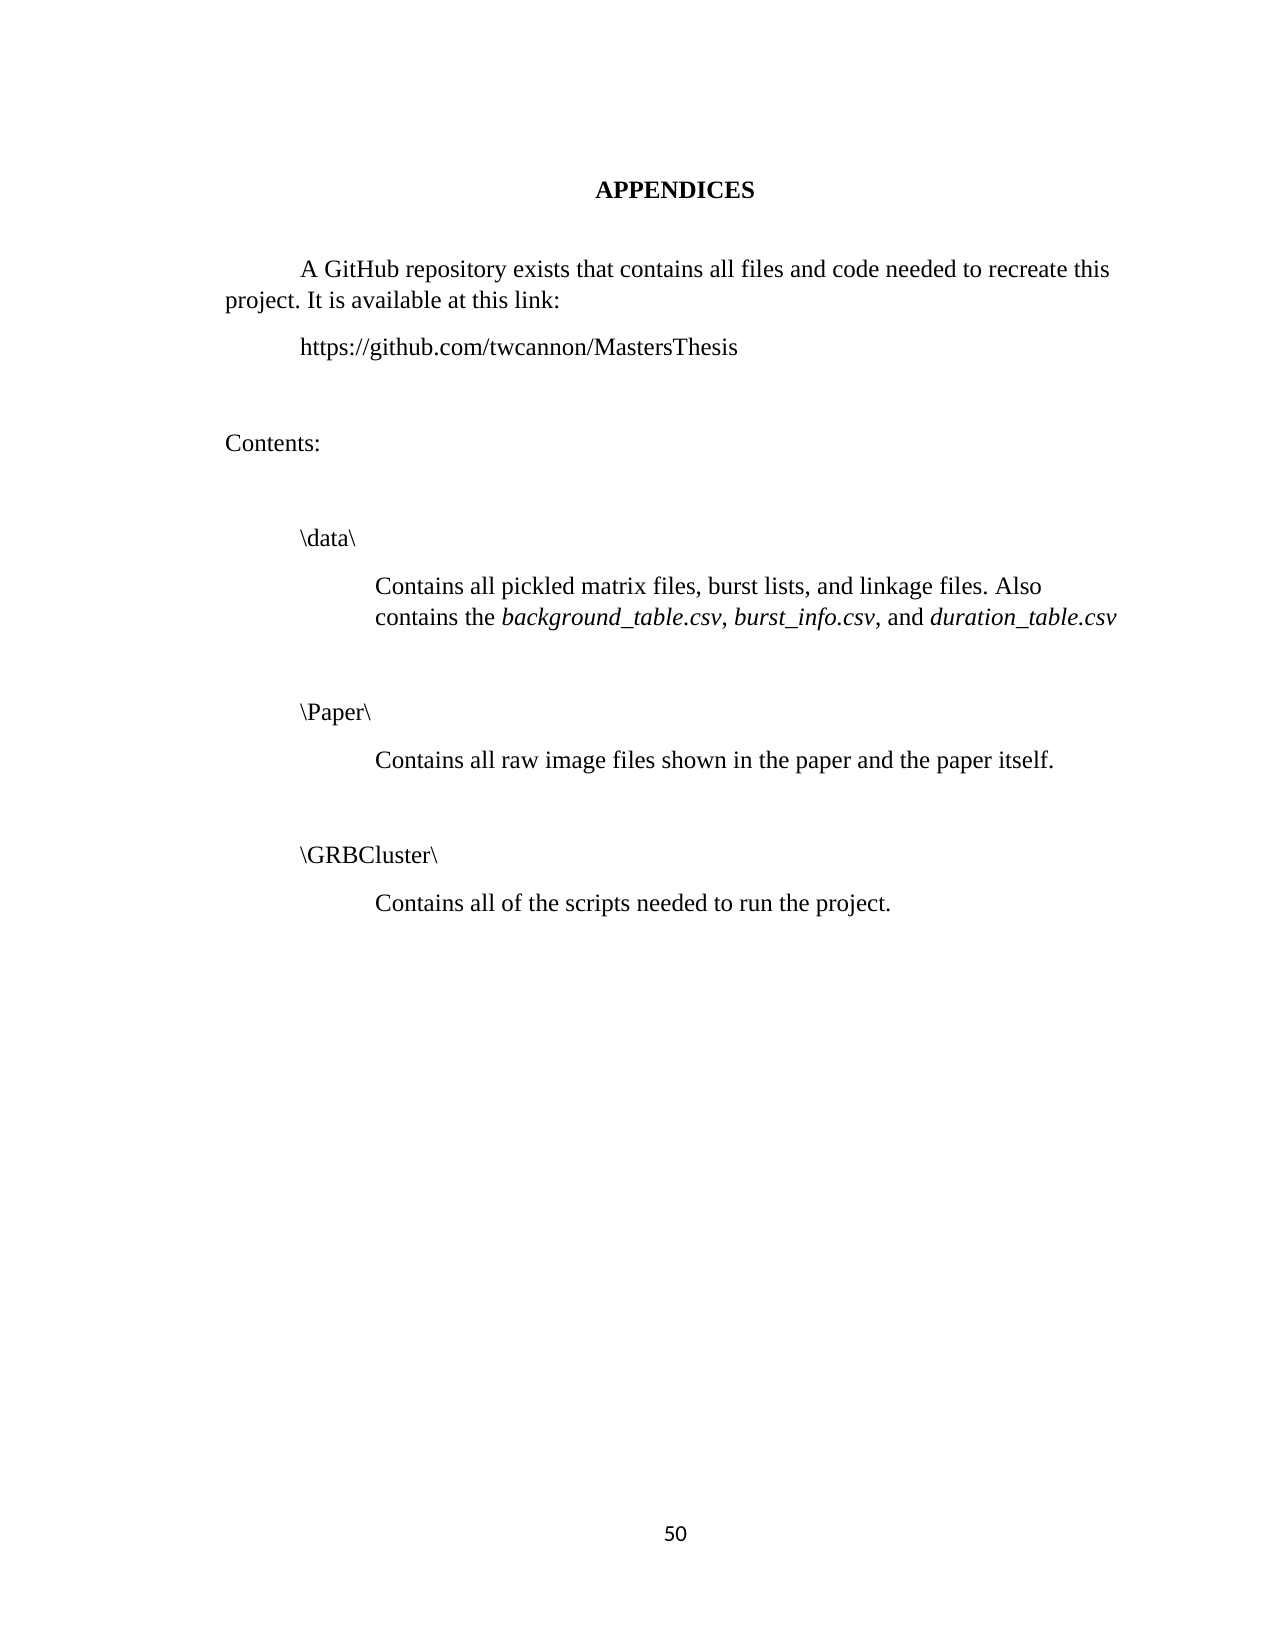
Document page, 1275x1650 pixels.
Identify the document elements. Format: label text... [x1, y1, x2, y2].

text A GitHub repository exists that contains all files and code needed to recreate this project. It is available at this link: [225, 254, 1125, 313]
text \Paper\ [300, 697, 1125, 726]
text Contains all pickled matrix files, burst lists, and linkage files. Also contains the background_table.csv, burst_info.csv, and duration_table.csv [375, 571, 1125, 631]
text Contents: [225, 428, 1125, 457]
text Contains all of the scripts needed to run the project. [300, 888, 1125, 917]
text \GRBCluster\ [300, 841, 1125, 869]
text https://github.com/twcannon/MastersThesis [225, 332, 1125, 361]
subtitle APPENDICES [225, 175, 1125, 204]
text Contains all raw image files shown in the paper and the paper itself. [300, 745, 1125, 774]
text \data\ [300, 523, 1125, 552]
